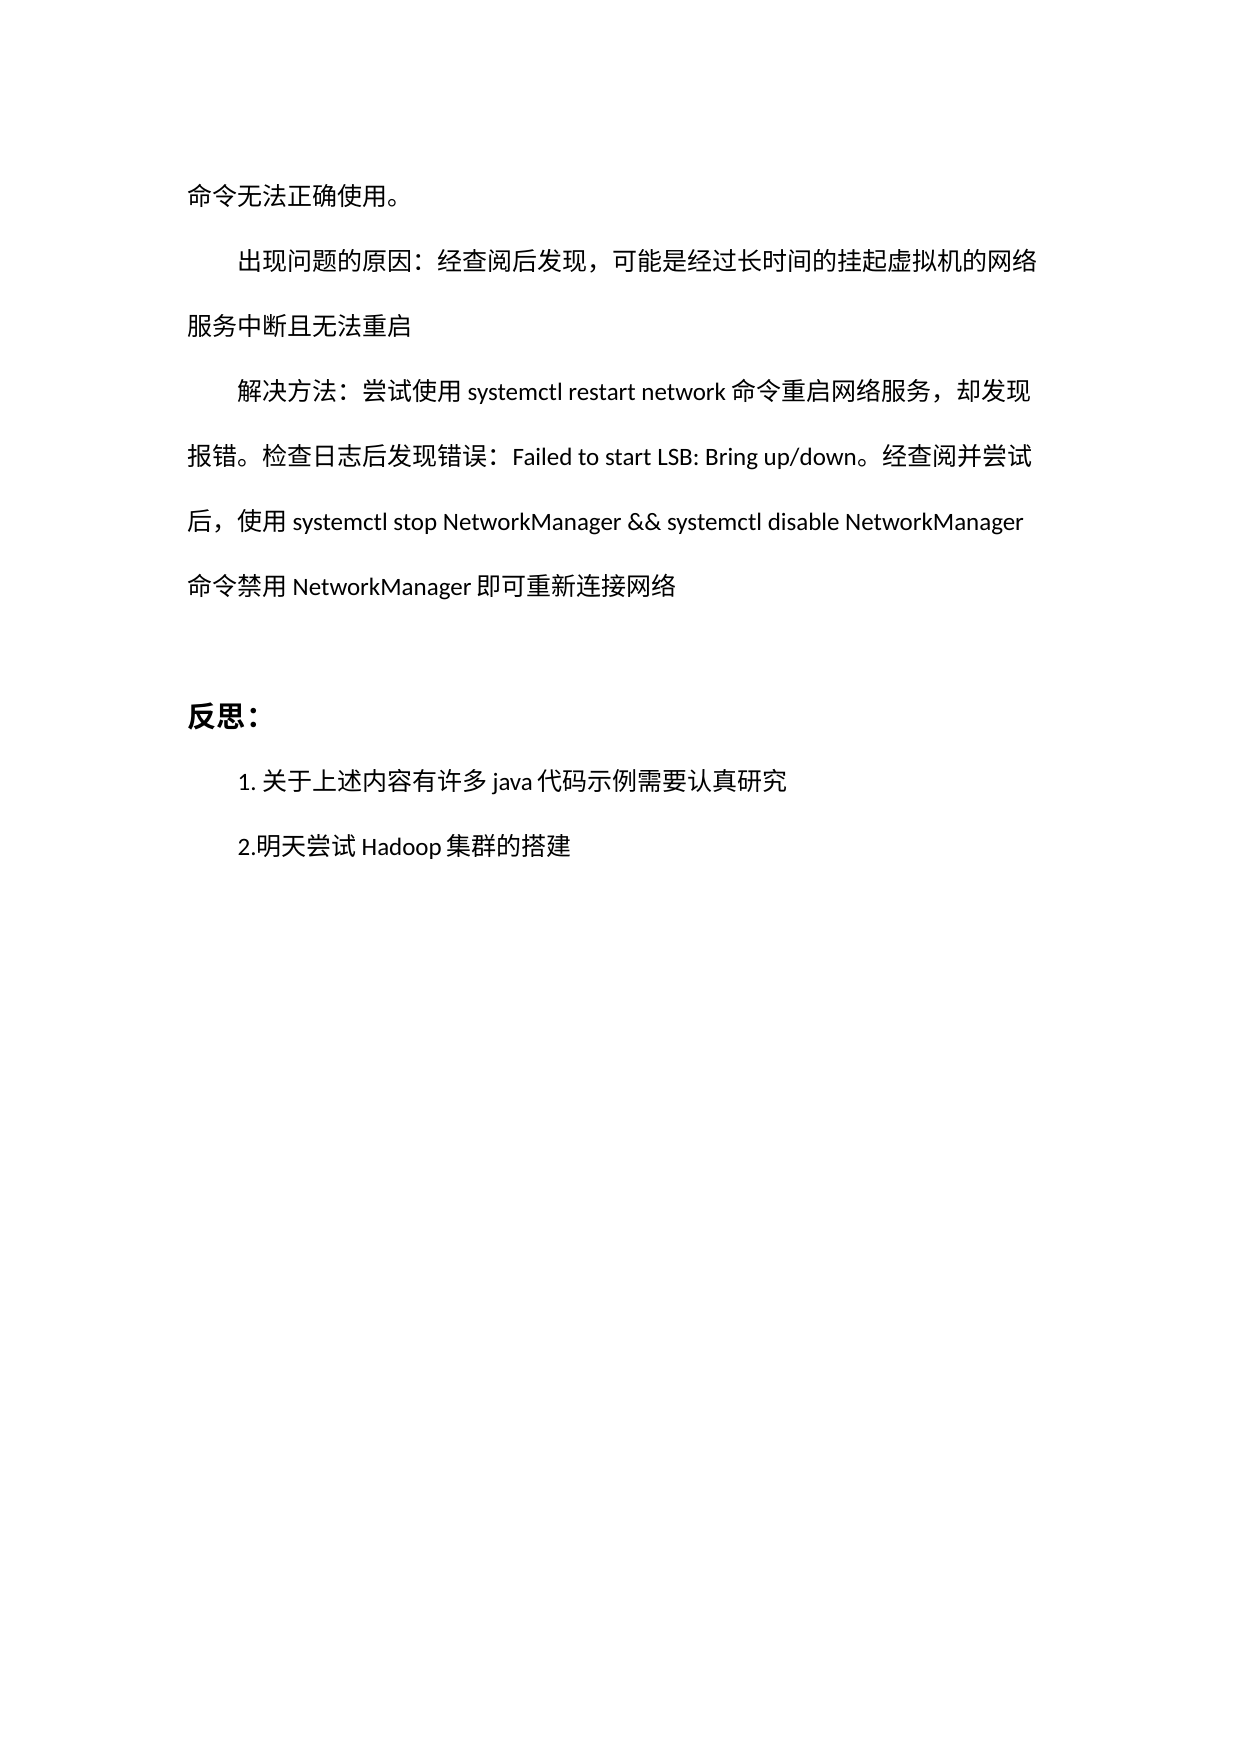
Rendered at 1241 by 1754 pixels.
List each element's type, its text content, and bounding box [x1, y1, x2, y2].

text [187, 162, 1053, 227]
text 出现问题的原因：经查阅后发现，可能是经过长时间的挂起虚拟机的网络服务中断且无法重启 [187, 227, 1053, 357]
text 反思： [187, 682, 1053, 747]
text 2.明天尝试Hadoop集群的搭建 [187, 812, 1053, 877]
text 1. 关于上述内容有许多java代码示例需要认真研究 [187, 747, 1053, 812]
text 解决方法：尝试使用systemctl restart network命令重启网络服务，却发现报错。检查日志后发现错误：Failed to start LSB: Bring up/down。经查阅并尝试后，使用systemctl stop NetworkManager && systemctl disable NetworkManager命令禁用NetworkManager即可重新连接网络 [187, 357, 1053, 617]
